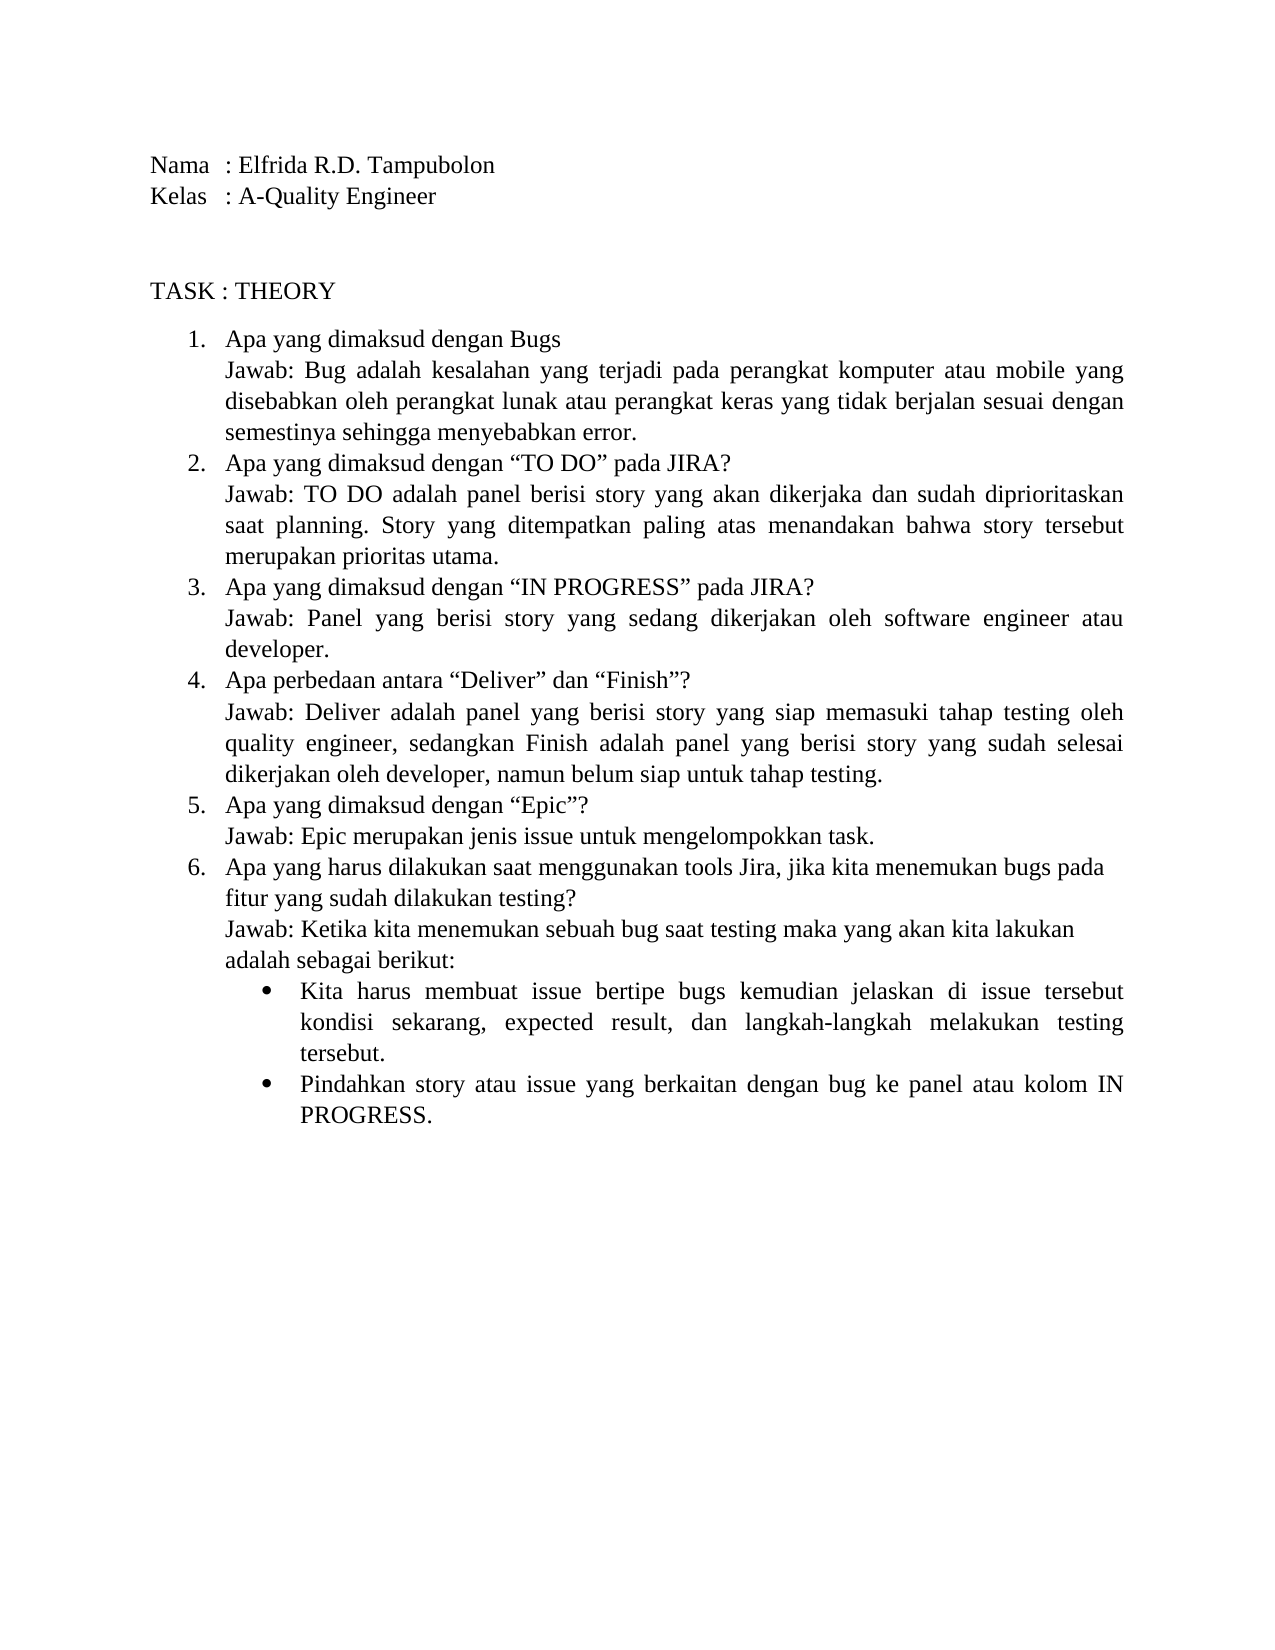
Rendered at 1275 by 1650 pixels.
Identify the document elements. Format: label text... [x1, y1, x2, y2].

list Pindahkan story atau issue yang berkaitan dengan bug ke panel atau kolom IN PROGRESS. [262, 1069, 1125, 1129]
list Apa perbedaan antara “Deliver” dan “Finish”? [187, 666, 1125, 694]
list Jawab: Deliver adalah panel yang berisi story yang siap memasuki tahap testing oleh quality engineer, sedangkan Finish adalah panel yang berisi story yang sudah selesai dikerjakan oleh developer, namun belum siap untuk tahap testing. [225, 697, 1125, 787]
list Apa yang dimaksud dengan “IN PROGRESS” pada JIRA? [187, 572, 1125, 601]
text TASK : THEORY [150, 276, 1125, 305]
list Jawab: Bug adalah kesalahan yang terjadi pada perangkat komputer atau mobile yang disebabkan oleh perangkat lunak atau perangkat keras yang tidak berjalan sesuai dengan semestinya sehingga menyebabkan error. [225, 355, 1125, 446]
list Apa yang harus dilakukan saat menggunakan tools Jira, jika kita menemukan bugs pada fitur yang sudah dilakukan testing? Jawab: Ketika kita menemukan sebuah bug saat testing maka yang akan kita lakukan adalah sebagai berikut: [187, 852, 1125, 974]
list Jawab: TO DO adalah panel berisi story yang akan dikerjaka dan sudah diprioritaskan saat planning. Story yang ditempatkan paling atas menandakan bahwa story tersebut merupakan prioritas utama. [225, 479, 1125, 570]
text Nama : Elfrida R.D. Tampubolon Kelas : A-Quality Engineer [150, 150, 1125, 210]
list Jawab: Panel yang berisi story yang sedang dikerjakan oleh software engineer atau developer. [225, 603, 1125, 663]
list Apa yang dimaksud dengan “TO DO” pada JIRA? [187, 448, 1125, 477]
list Apa yang dimaksud dengan Bugs [187, 324, 1125, 353]
list Jawab: Epic merupakan jenis issue untuk mengelompokkan task. [225, 821, 1125, 849]
list Apa yang dimaksud dengan “Epic”? [187, 790, 1125, 818]
list Kita harus membuat issue bertipe bugs kemudian jelaskan di issue tersebut kondisi sekarang, expected result, dan langkah-langkah melakukan testing tersebut. [262, 976, 1125, 1067]
